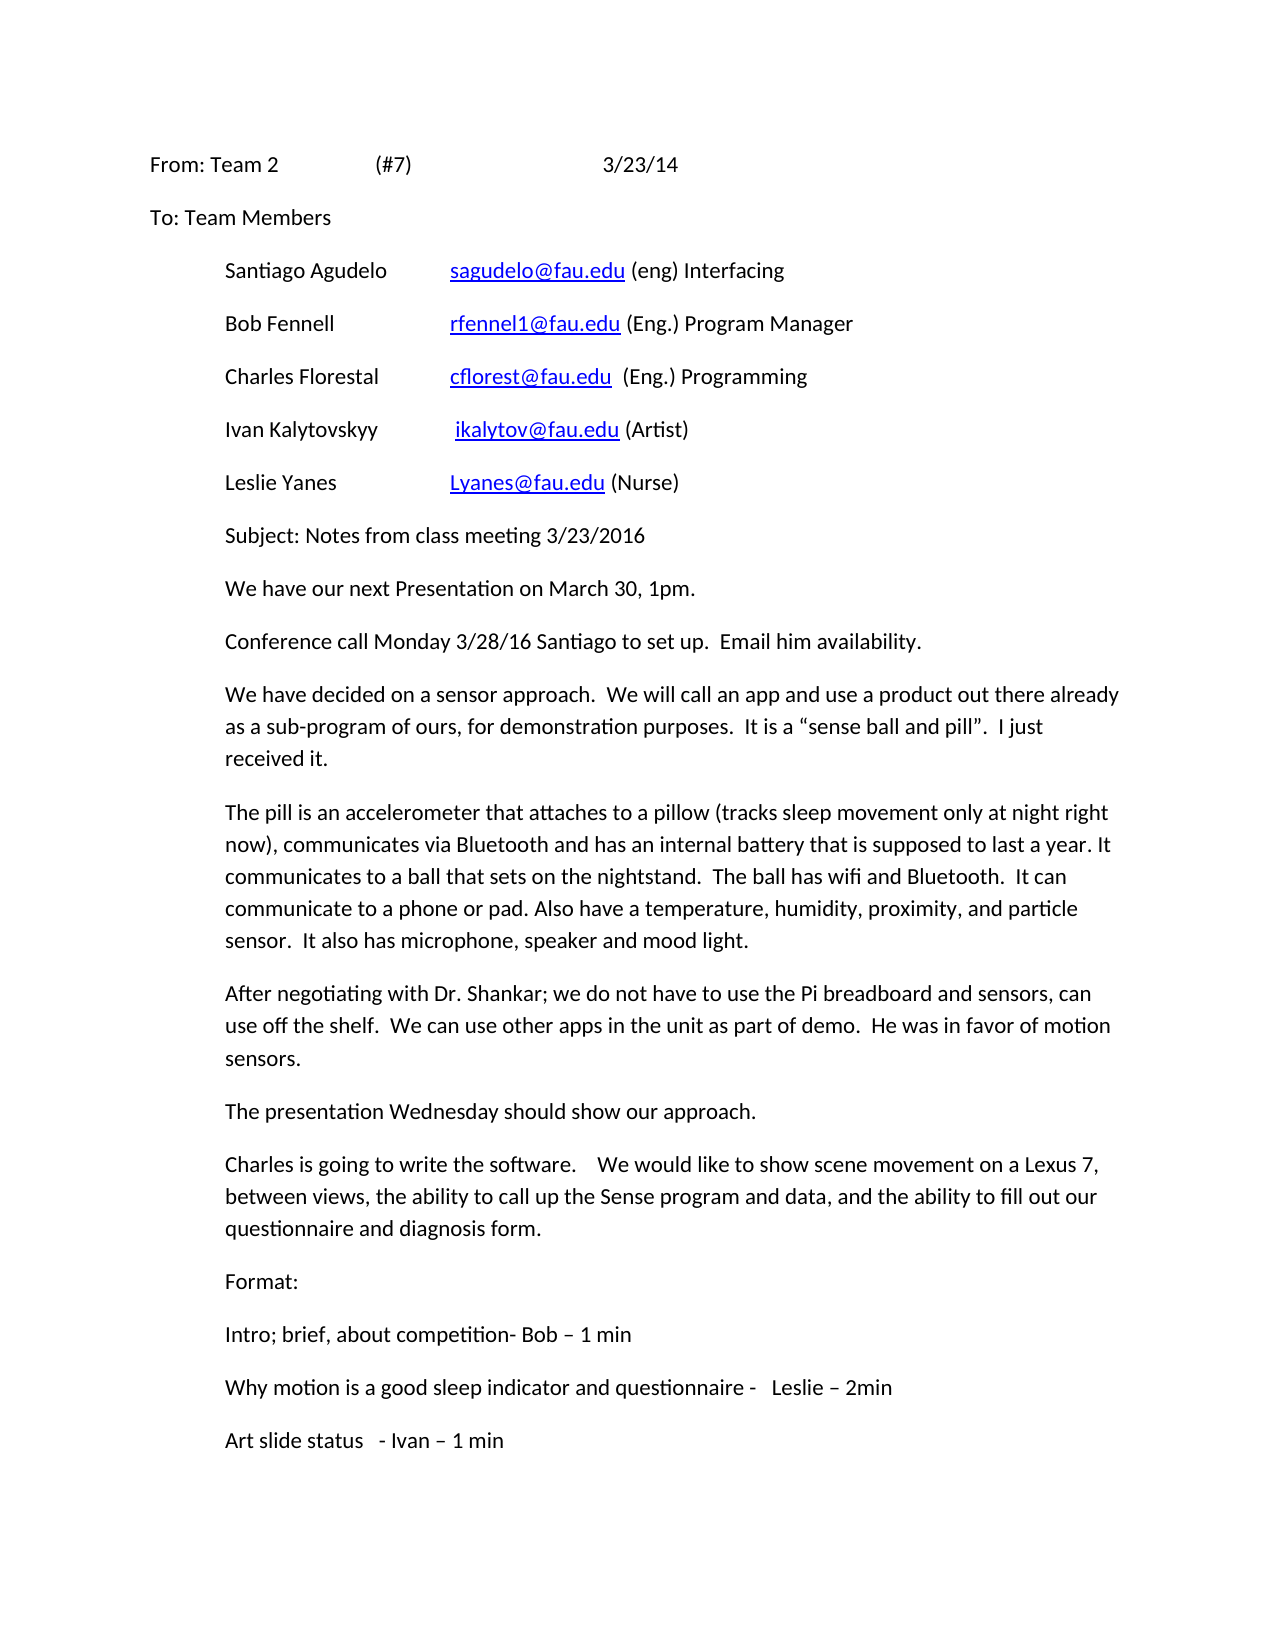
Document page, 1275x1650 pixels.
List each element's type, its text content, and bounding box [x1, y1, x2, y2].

text Bob Fennell rfennel1@fau.edu (Eng.) Program Manager [150, 309, 1125, 337]
text Subject: Notes from class meeting 3/23/2016 [225, 521, 1125, 549]
text We have our next Presentation on March 30, 1pm. [225, 574, 1125, 602]
text Conference call Monday 3/28/16 Santiago to set up. Email him availability. [225, 627, 1125, 655]
text Charles Florestal cflorest@fau.edu (Eng.) Programming [150, 362, 1125, 390]
text Intro; brief, about competition- Bob – 1 min [225, 1320, 1125, 1348]
text Santiago Agudelo sagudelo@fau.edu (eng) Interfacing [150, 256, 1125, 284]
text Ivan Kalytovskyy ikalytov@fau.edu (Artist) [225, 415, 1125, 443]
text Charles is going to write the software. We would like to show scene movement on a Lexus 7, between views, the ability to call up the Sense program and data, and the ability to fill out our questionnaire and diagnosis form. [225, 1150, 1125, 1242]
text The pill is an accelerometer that attaches to a pillow (tracks sleep movement only at night right now), communicates via Bluetooth and has an internal battery that is supposed to last a year. It communicates to a ball that sets on the nightstand. The ball has wifi and Bluetooth. It can communicate to a phone or pad. Also have a temperature, humidity, proximity, and particle sensor. It also has microphone, speaker and mood light. [225, 798, 1125, 954]
text From: Team 2 (#7) 3/23/14 [150, 150, 1125, 178]
text After negotiating with Dr. Shankar; we do not have to use the Pi breadboard and sensors, can use off the shelf. We can use other apps in the unit as part of demo. He was in favor of motion sensors. [225, 979, 1125, 1072]
text Format: [225, 1267, 1125, 1295]
text We have decided on a sensor approach. We will call an app and use a product out there already as a sub-program of ours, for demonstration purposes. It is a “sense ball and pill”. I just received it. [225, 680, 1125, 773]
text To: Team Members [150, 203, 1125, 231]
text Art slide status - Ivan – 1 min [225, 1426, 1125, 1454]
text Why motion is a good sleep indicator and questionnaire - Leslie – 2min [225, 1373, 1125, 1401]
text Leslie Yanes Lyanes@fau.edu (Nurse) [225, 468, 1125, 496]
text The presentation Wednesday should show our approach. [225, 1097, 1125, 1125]
